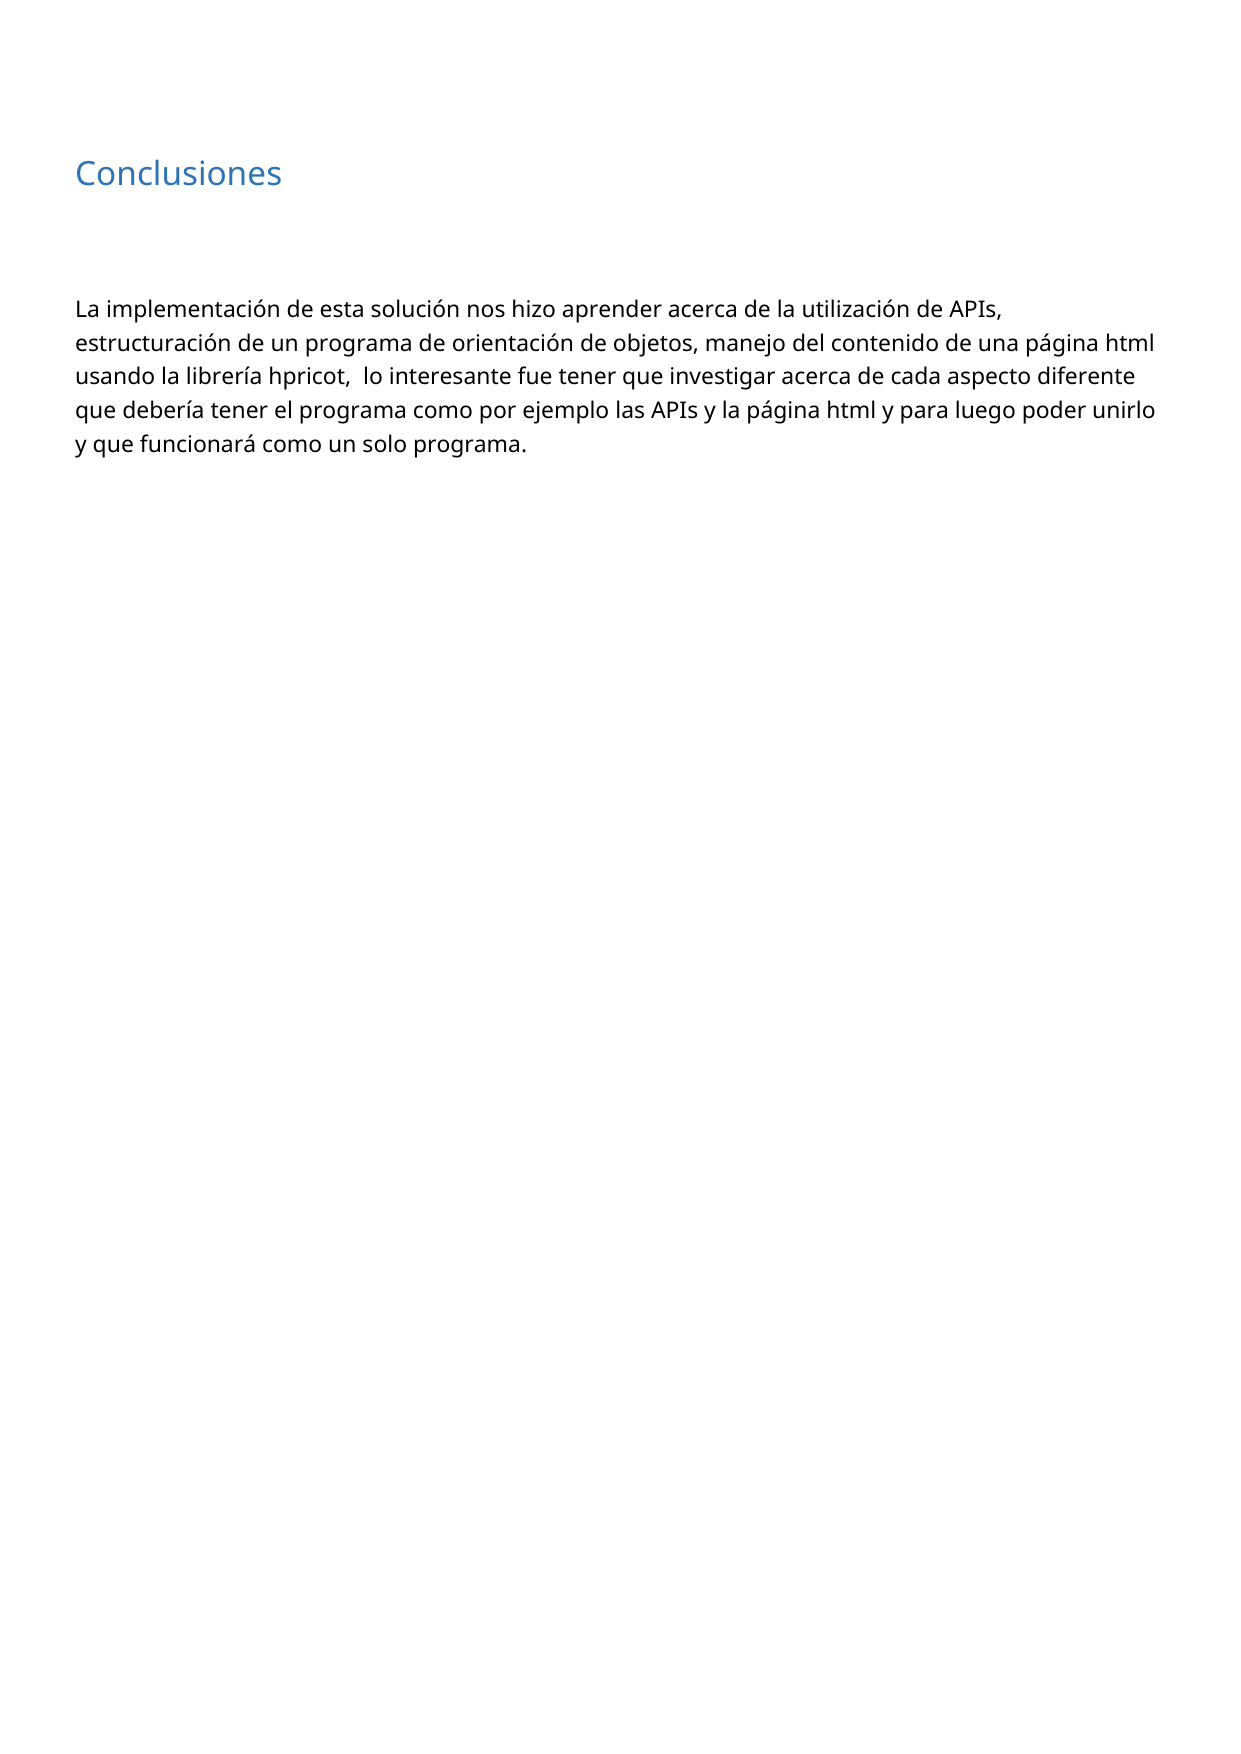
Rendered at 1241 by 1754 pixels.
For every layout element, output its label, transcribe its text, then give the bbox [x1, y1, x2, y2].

text La implementación de esta solución nos hizo aprender acerca de la utilización de APIs, estructuración de un programa de orientación de objetos, manejo del contenido de una página html usando la librería hpricot, lo interesante fue tener que investigar acerca de cada aspecto diferente que debería tener el programa como por ejemplo las APIs y la página html y para luego poder unirlo y que funcionará como un solo programa. [75, 293, 1165, 459]
subtitle Conclusiones [75, 150, 1165, 195]
